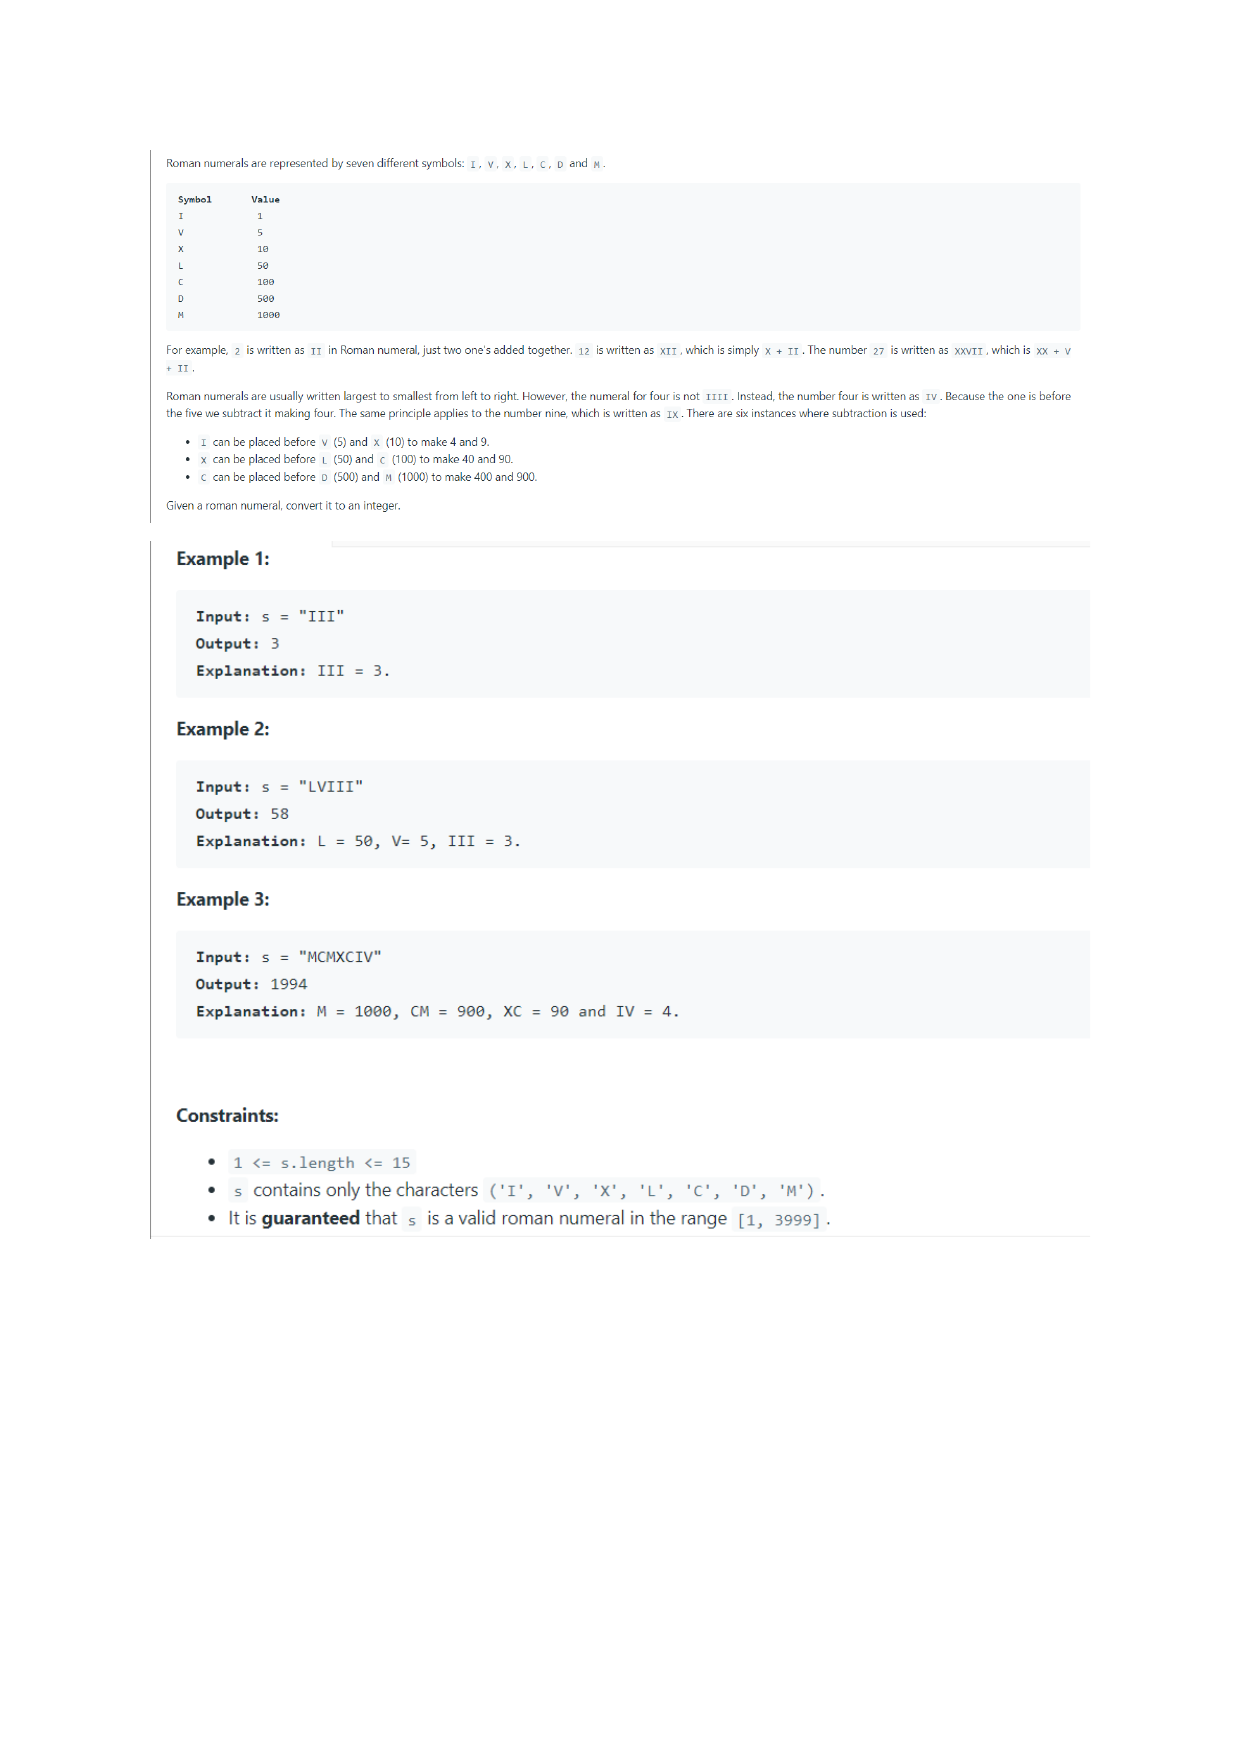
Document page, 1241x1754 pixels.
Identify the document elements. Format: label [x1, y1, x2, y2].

picture [150, 541, 1091, 1239]
picture [150, 150, 1091, 523]
